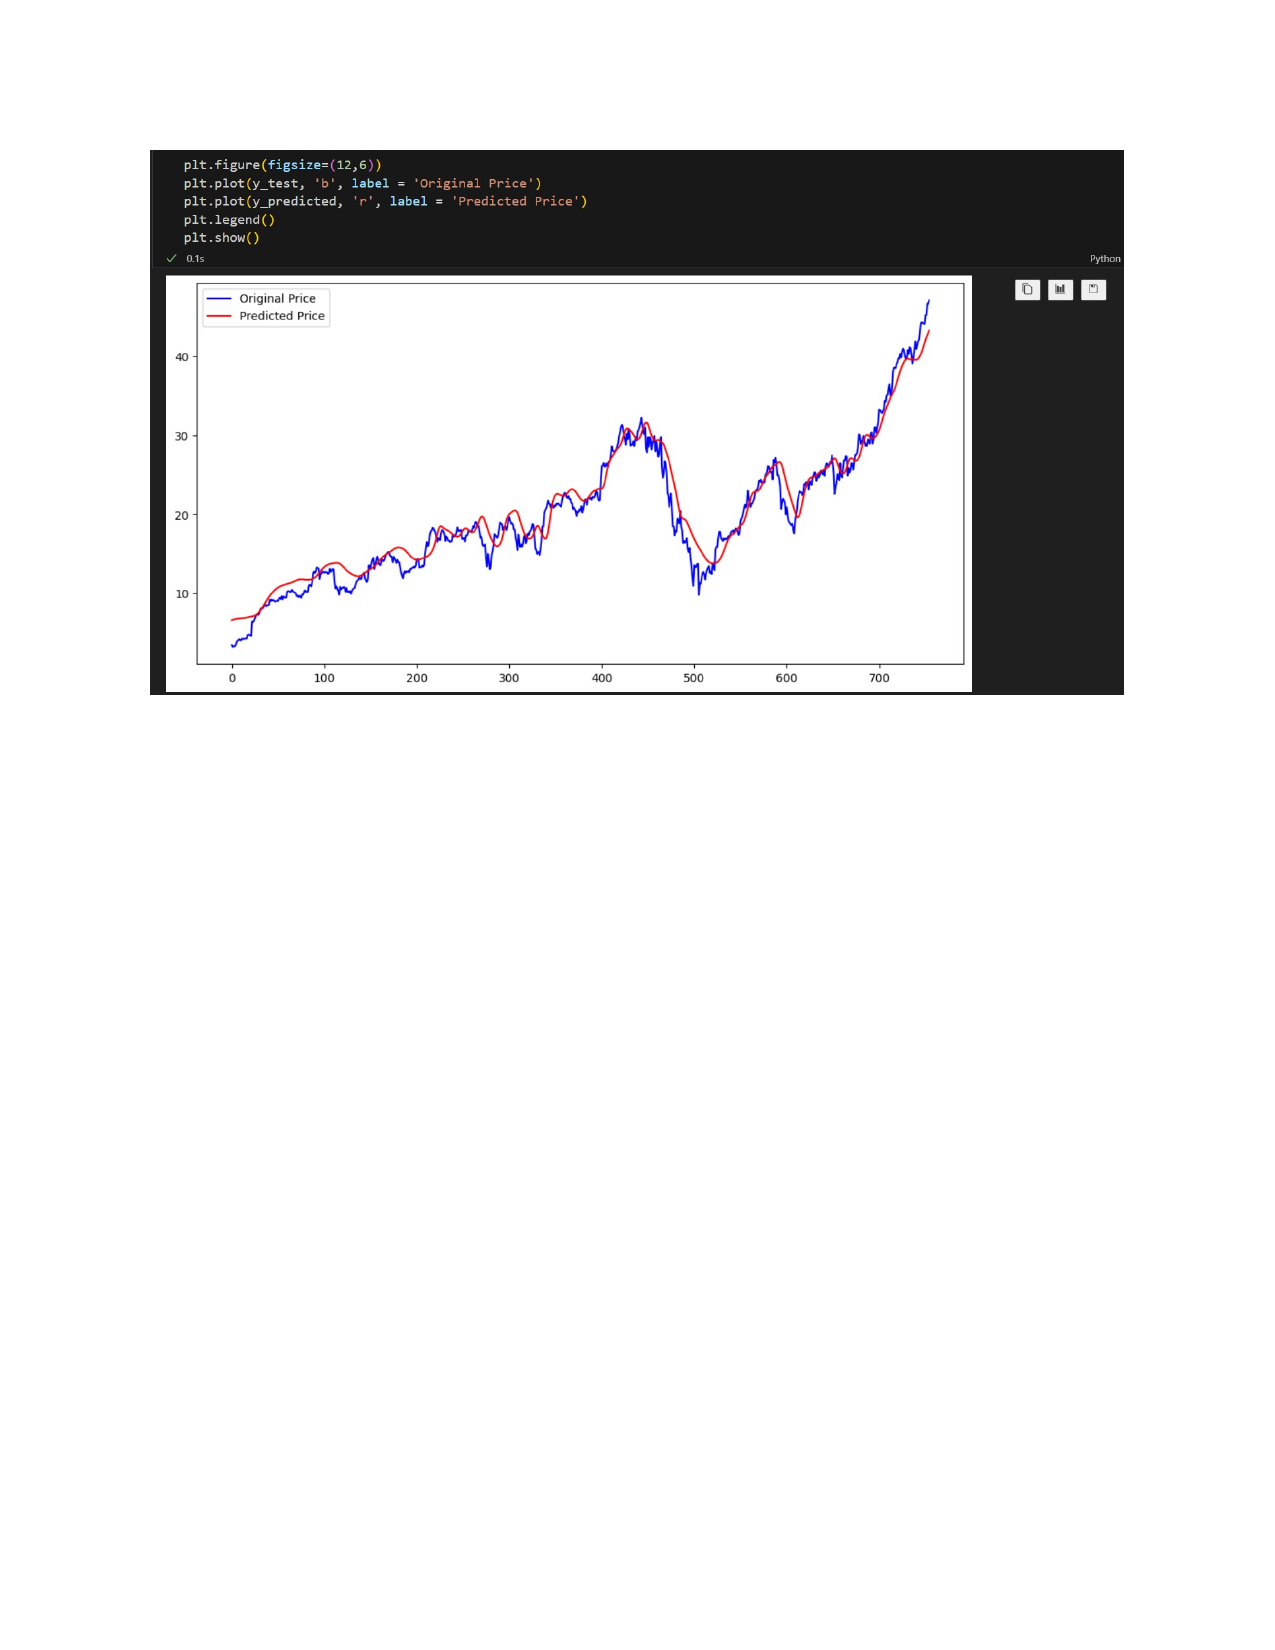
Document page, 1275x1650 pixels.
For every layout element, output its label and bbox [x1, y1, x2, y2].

picture [150, 150, 1124, 695]
